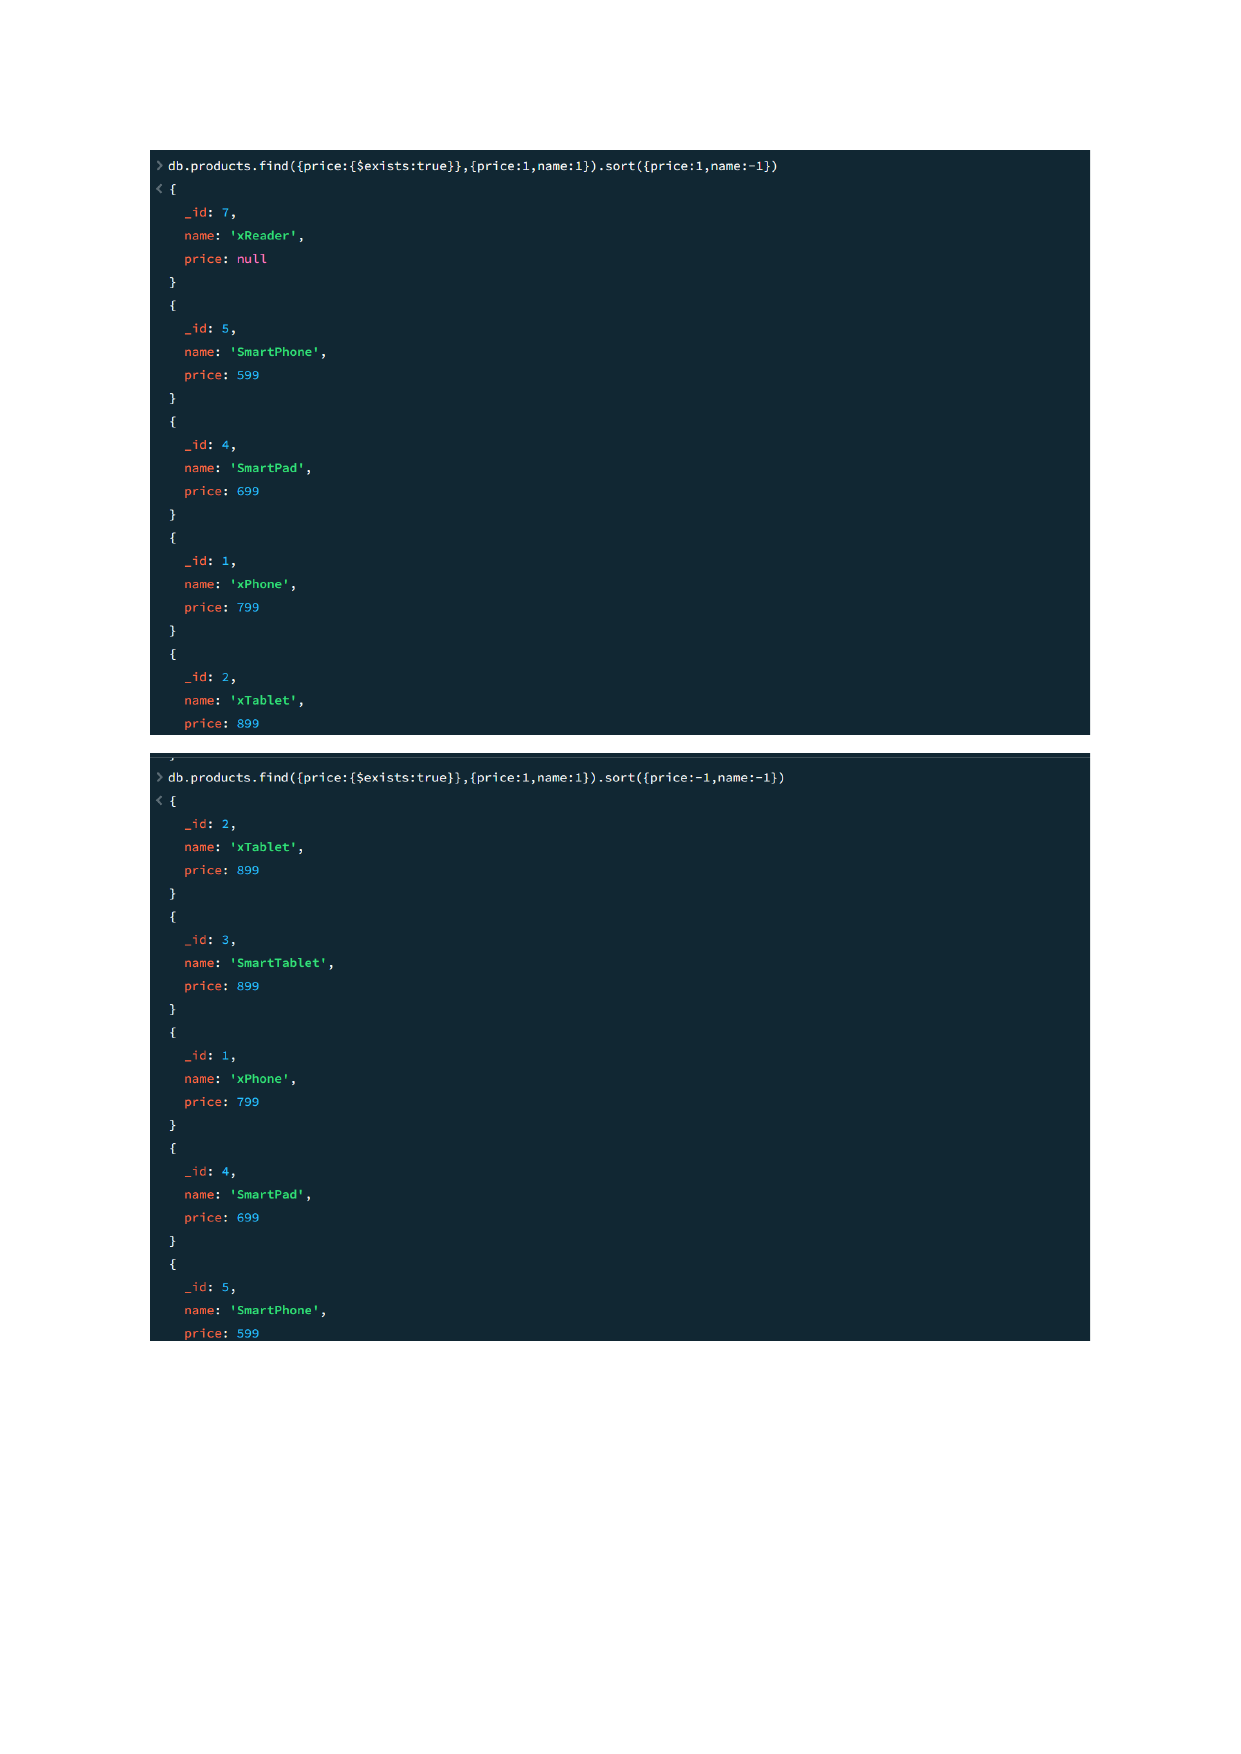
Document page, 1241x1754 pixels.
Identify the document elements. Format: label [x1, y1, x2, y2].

picture [150, 150, 1091, 735]
picture [150, 753, 1091, 1341]
